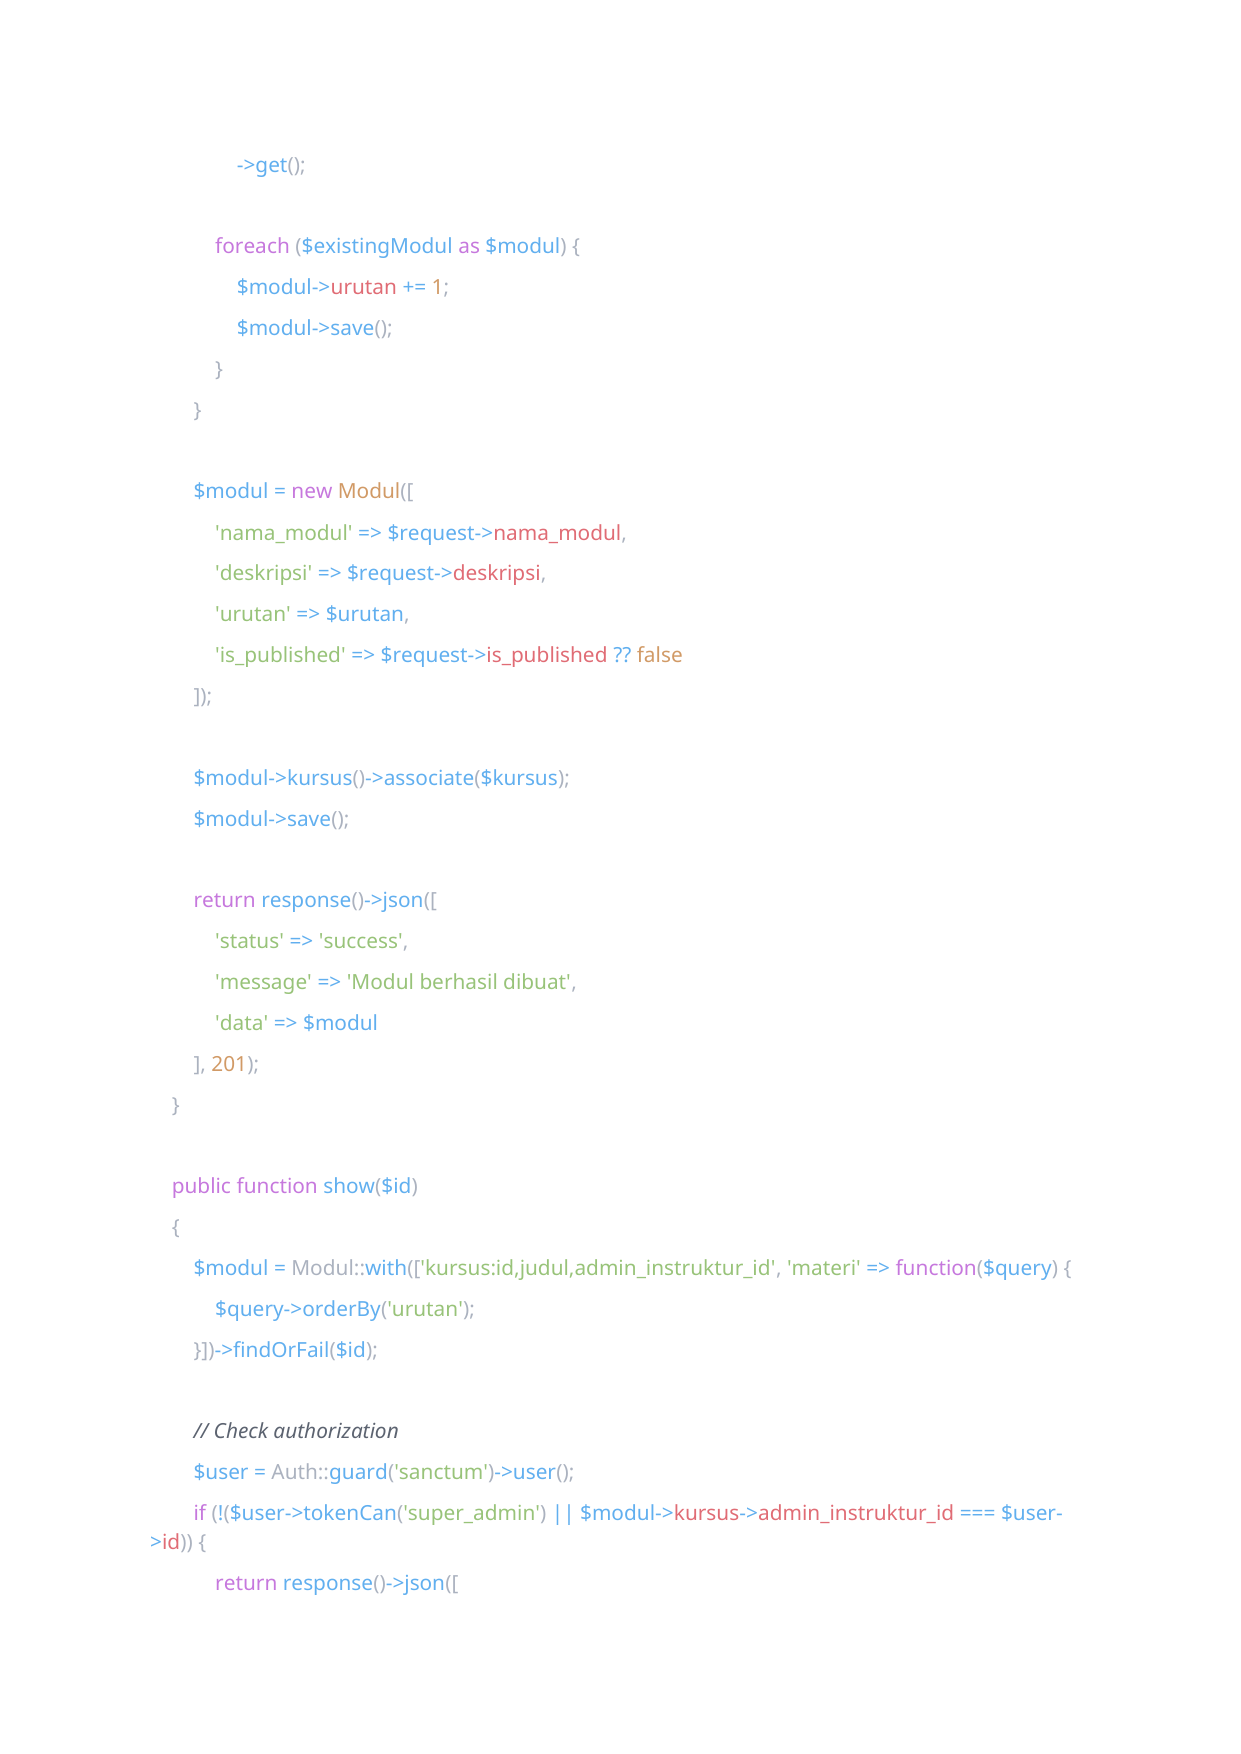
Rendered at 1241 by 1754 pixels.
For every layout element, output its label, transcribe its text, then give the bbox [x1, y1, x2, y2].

text 'data' => $modul [150, 1008, 1090, 1036]
text foreach ($existingModul as $modul) { [150, 231, 1090, 260]
text 'deskripsi' => $request->deskripsi, [150, 558, 1090, 587]
text $query->orderBy('urutan'); [150, 1294, 1090, 1323]
text $modul = Modul::with(['kursus:id,judul,admin_instruktur_id', 'materi' => function($query) { [150, 1253, 1090, 1282]
text 'nama_modul' => $request->nama_modul, [150, 518, 1090, 546]
text 'urutan' => $urutan, [150, 599, 1090, 628]
text ], 201); [150, 1049, 1090, 1077]
text return response()->json([ [150, 1568, 1090, 1596]
text // Check authorization [150, 1417, 1090, 1445]
text $modul->save(); [150, 313, 1090, 342]
text 'message' => 'Modul berhasil dibuat', [150, 967, 1090, 996]
text 'is_published' => $request->is_published ?? false [150, 640, 1090, 669]
text { [150, 1212, 1090, 1241]
text } [150, 395, 1090, 424]
text $modul->save(); [150, 804, 1090, 832]
text $modul->urutan += 1; [150, 272, 1090, 301]
text 'status' => 'success', [150, 926, 1090, 954]
text ->get(); [150, 150, 1090, 178]
text $modul->kursus()->associate($kursus); [150, 763, 1090, 791]
text } [150, 354, 1090, 383]
text $user = Auth::guard('sanctum')->user(); [150, 1457, 1090, 1486]
text }])->findOrFail($id); [150, 1335, 1090, 1363]
text $modul = new Modul([ [150, 477, 1090, 505]
text public function show($id) [150, 1171, 1090, 1200]
text if (!($user->tokenCan('super_admin') || $modul->kursus->admin_instruktur_id === $user->id)) { [150, 1498, 1090, 1555]
text return response()->json([ [150, 885, 1090, 914]
text ]); [150, 681, 1090, 710]
text } [150, 1090, 1090, 1118]
